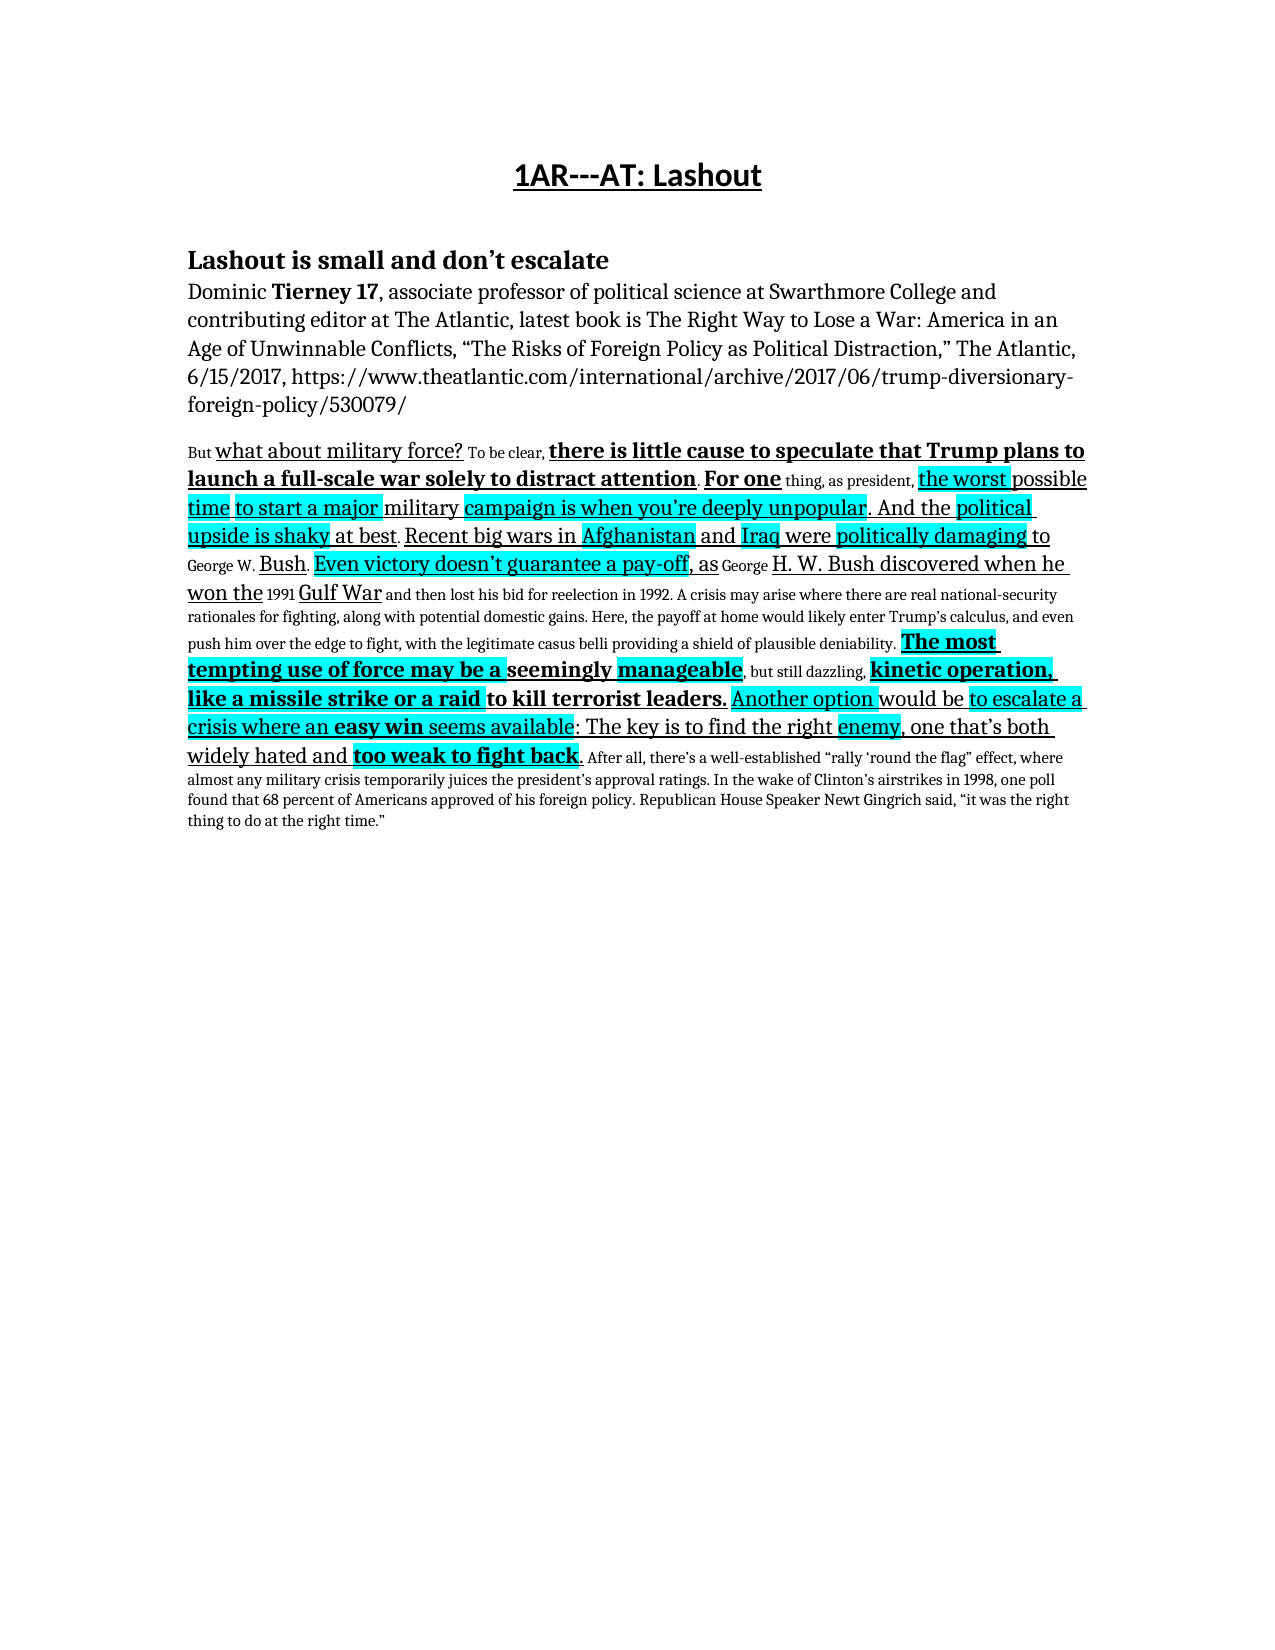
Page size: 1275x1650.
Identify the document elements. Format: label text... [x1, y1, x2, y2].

text Dominic Tierney 17, associate professor of political science at Swarthmore College and contributing editor at The Atlantic, latest book is The Right Way to Lose a War: America in an Age of Unwinnable Conflicts, “The Risks of Foreign Policy as Political Distraction,” The Atlantic, 6/15/2017, https://www.theatlantic.com/international/archive/2017/06/trump-diversionary-foreign-policy/530079/ [187, 278, 1087, 419]
text But what about military force? To be clear, there is little cause to speculate that Trump plans to launch a full-scale war solely to distract attention. For one thing, as president, the worst possible time to start a major military campaign is when you’re deeply unpopular. And the political upside is shaky at best. Recent big wars in Afghanistan and Iraq were politically damaging to George W. Bush. Even victory doesn’t guarantee a pay-off, as George H. W. Bush discovered when he won the 1991 Gulf War and then lost his bid for reelection in 1992. A crisis may arise where there are real national-security rationales for fighting, along with potential domestic gains. Here, the payoff at home would likely enter Trump’s calculus, and even push him over the edge to fight, with the legitimate casus belli providing a shield of plausible deniability. The most tempting use of force may be a seemingly manageable, but still dazzling, kinetic operation, like a missile strike or a raid to kill terrorist leaders. Another option would be to escalate a crisis where an easy win seems available: The key is to find the right enemy, one that’s both widely hated and too weak to fight back. After all, there’s a well-established “rally ‘round the flag” effect, where almost any military crisis temporarily juices the president’s approval ratings. In the wake of Clinton’s airstrikes in 1998, one poll found that 68 percent of Americans approved of his foreign policy. Republican House Speaker Newt Gingrich said, “it was the right thing to do at the right time.” [187, 437, 1087, 831]
subtitle 1AR---AT: Lashout [187, 154, 1087, 195]
subtitle Lashout is small and don’t escalate [187, 245, 1087, 276]
